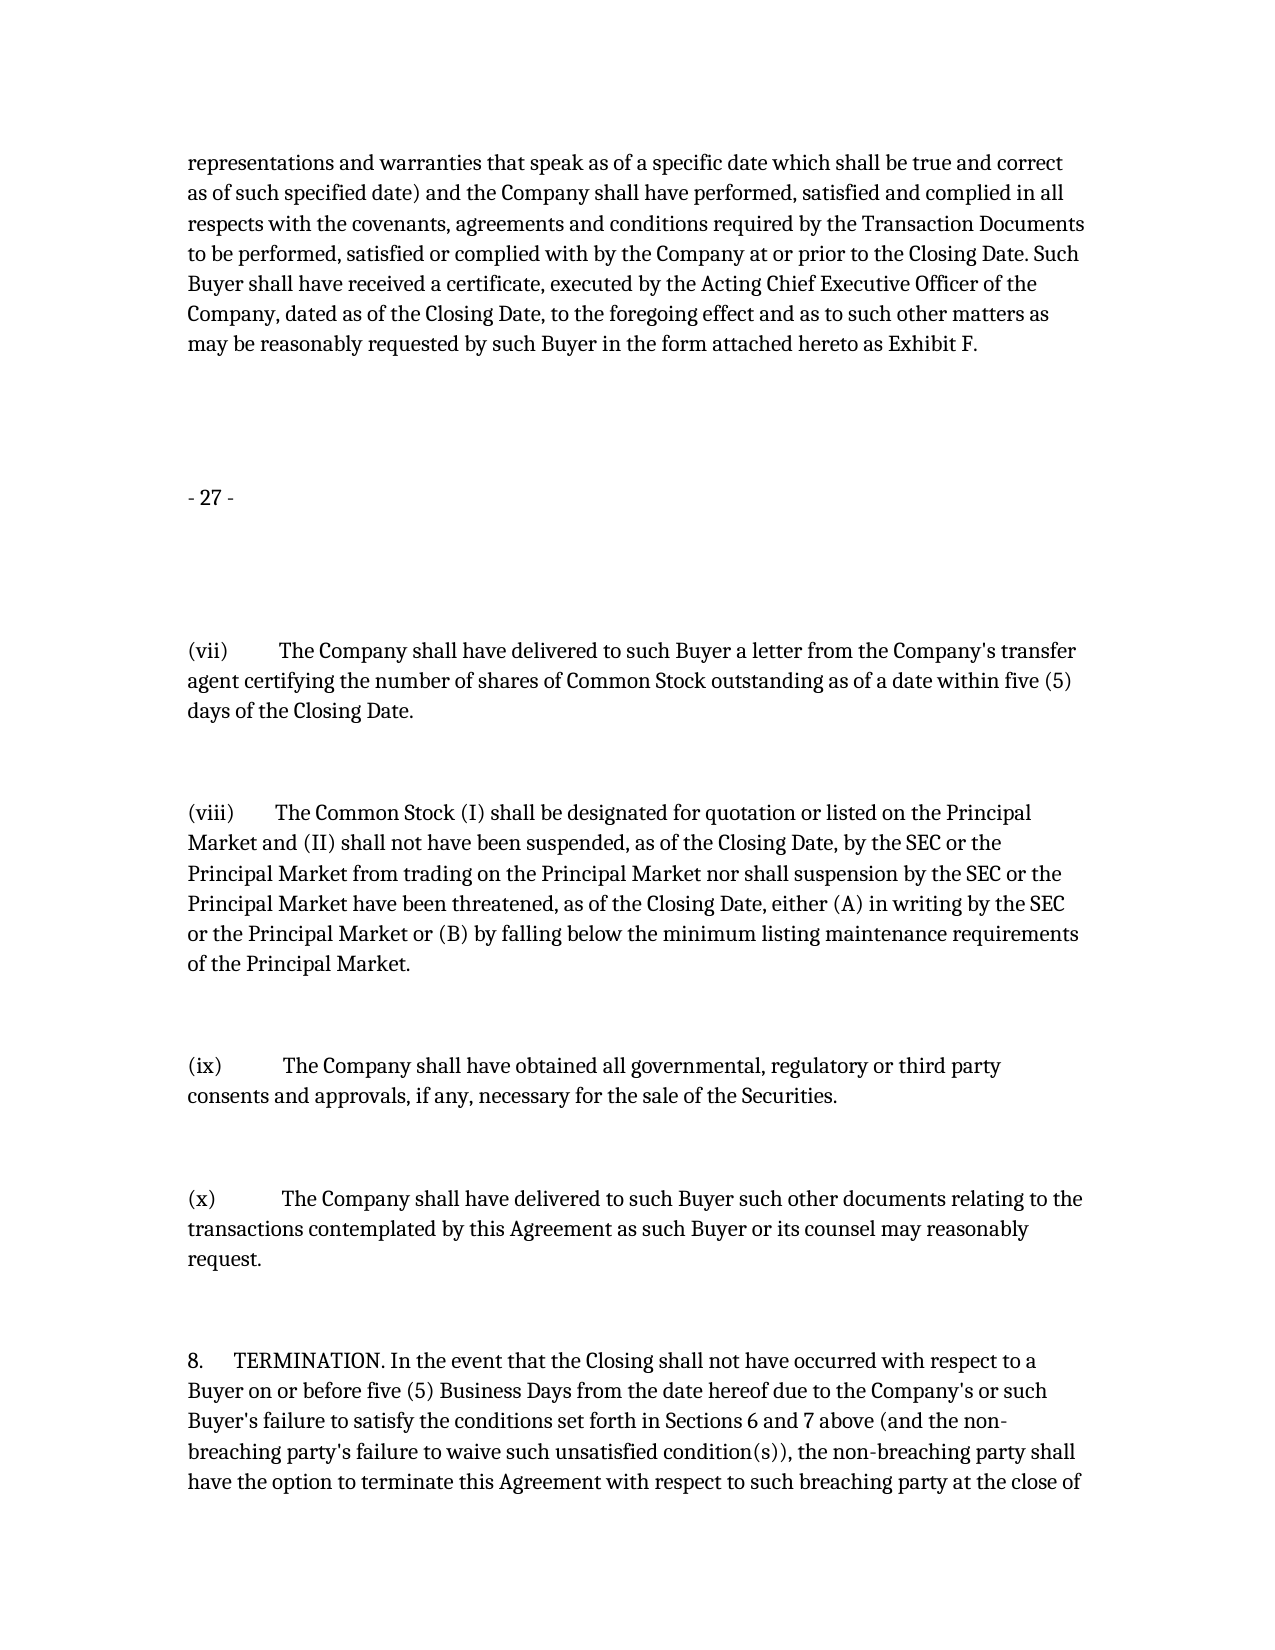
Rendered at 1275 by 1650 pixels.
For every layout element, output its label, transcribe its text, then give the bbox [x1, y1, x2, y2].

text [187, 1348, 1087, 1495]
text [187, 150, 1087, 358]
text - 27 - [187, 484, 1087, 511]
text (x) The Company shall have delivered to such Buyer such other documents relating to the transactions contemplated by this Agreement as such Buyer or its counsel may reasonably request. [187, 1185, 1087, 1272]
text (vii) The Company shall have delivered to such Buyer a letter from the Company's transfer agent certifying the number of shares of Common Stock outstanding as of a date within five (5) days of the Closing Date. [187, 637, 1087, 724]
text (viii) The Common Stock (I) shall be designated for quotation or listed on the Principal Market and (II) shall not have been suspended, as of the Closing Date, by the SEC or the Principal Market from trading on the Principal Market nor shall suspension by the SEC or the Principal Market have been threatened, as of the Closing Date, either (A) in writing by the SEC or the Principal Market or (B) by falling below the minimum listing maintenance requirements of the Principal Market. [187, 800, 1087, 977]
text (ix) The Company shall have obtained all governmental, regulatory or third party consents and approvals, if any, necessary for the sale of the Securities. [187, 1053, 1087, 1110]
